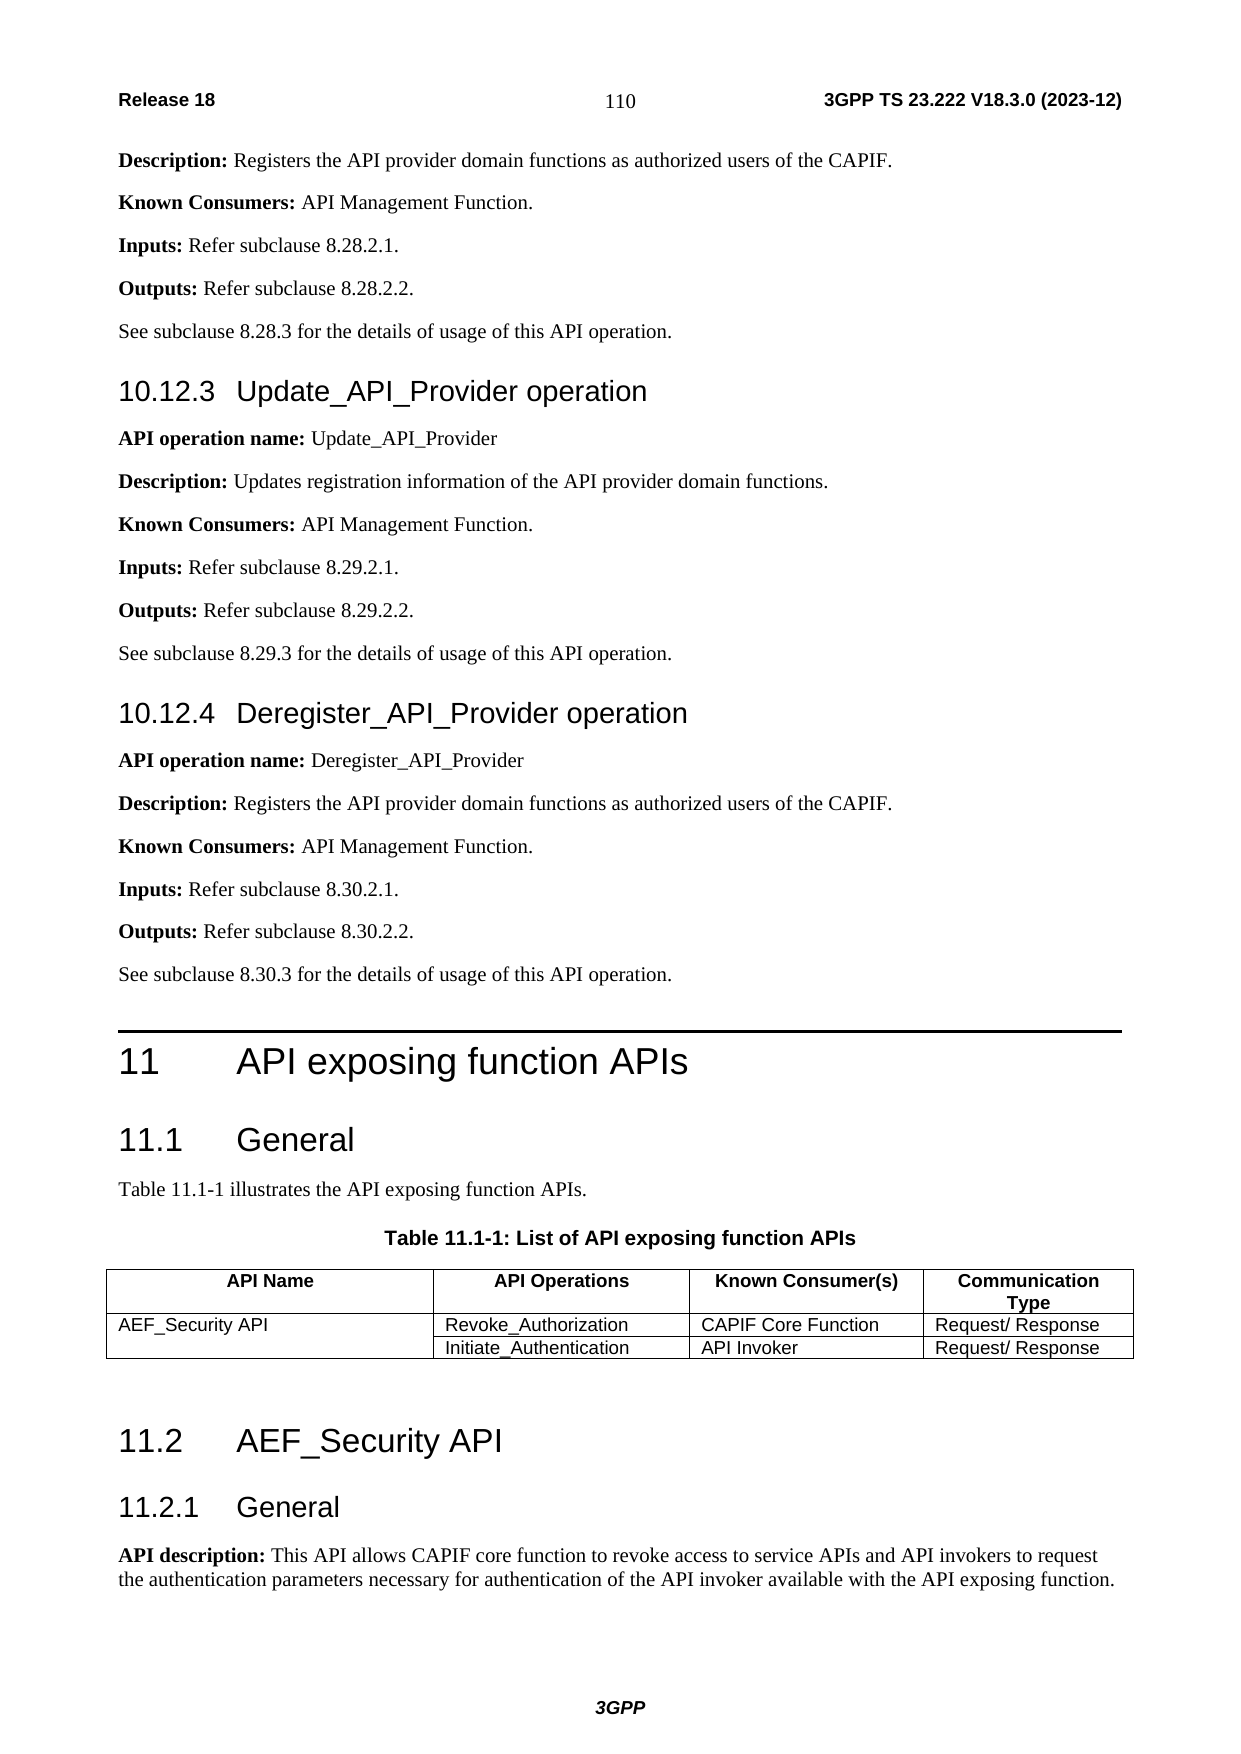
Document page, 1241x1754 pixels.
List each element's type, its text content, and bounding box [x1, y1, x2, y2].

text Description: Updates registration information of the API provider domain functions. [118, 469, 1122, 493]
subtitle 11.2 AEF_Security API [118, 1421, 1122, 1459]
text See subclause 8.29.3 for the details of usage of this API operation. [118, 640, 1122, 664]
text Description: Registers the API provider domain functions as authorized users of the CAPIF. [118, 791, 1122, 815]
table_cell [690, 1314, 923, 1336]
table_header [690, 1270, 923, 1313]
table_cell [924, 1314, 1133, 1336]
text Outputs: Refer subclause 8.30.2.2. [118, 919, 1122, 943]
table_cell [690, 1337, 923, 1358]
text Description: Registers the API provider domain functions as authorized users of the CAPIF. [118, 147, 1122, 172]
text Outputs: Refer subclause 8.28.2.2. [118, 276, 1122, 300]
text API operation name: Update_API_Provider [118, 426, 1122, 450]
text Known Consumers: API Management Function. [118, 834, 1122, 858]
text Outputs: Refer subclause 8.29.2.2. [118, 598, 1122, 622]
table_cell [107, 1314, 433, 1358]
text Inputs: Refer subclause 8.30.2.1. [118, 876, 1122, 901]
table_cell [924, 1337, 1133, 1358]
subtitle 10.12.4 Deregister_API_Provider operation [118, 696, 1122, 729]
text Table 11.1-1: List of API exposing function APIs [118, 1226, 1122, 1250]
subtitle 11.2.1 General [118, 1491, 1122, 1524]
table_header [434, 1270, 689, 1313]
text Known Consumers: API Management Function. [118, 512, 1122, 536]
text See subclause 8.30.3 for the details of usage of this API operation. [118, 962, 1122, 986]
text Known Consumers: API Management Function. [118, 190, 1122, 214]
subtitle 11 API exposing function APIs [118, 1033, 1122, 1082]
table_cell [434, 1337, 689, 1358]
text See subclause 8.28.3 for the details of usage of this API operation. [118, 319, 1122, 343]
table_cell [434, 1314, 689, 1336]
subtitle 11.1 General [118, 1120, 1122, 1158]
subtitle 10.12.3 Update_API_Provider operation [118, 374, 1122, 408]
text Inputs: Refer subclause 8.29.2.1. [118, 555, 1122, 579]
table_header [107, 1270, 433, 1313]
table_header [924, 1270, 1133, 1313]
text Table 11.1-1 illustrates the API exposing function APIs. [118, 1177, 1122, 1201]
text Inputs: Refer subclause 8.28.2.1. [118, 233, 1122, 257]
text API description: This API allows CAPIF core function to revoke access to service APIs and API invokers to request the authentication parameters necessary for authentication of the API invoker available with the API exposing function. [118, 1543, 1122, 1591]
text API operation name: Deregister_API_Provider [118, 748, 1122, 772]
